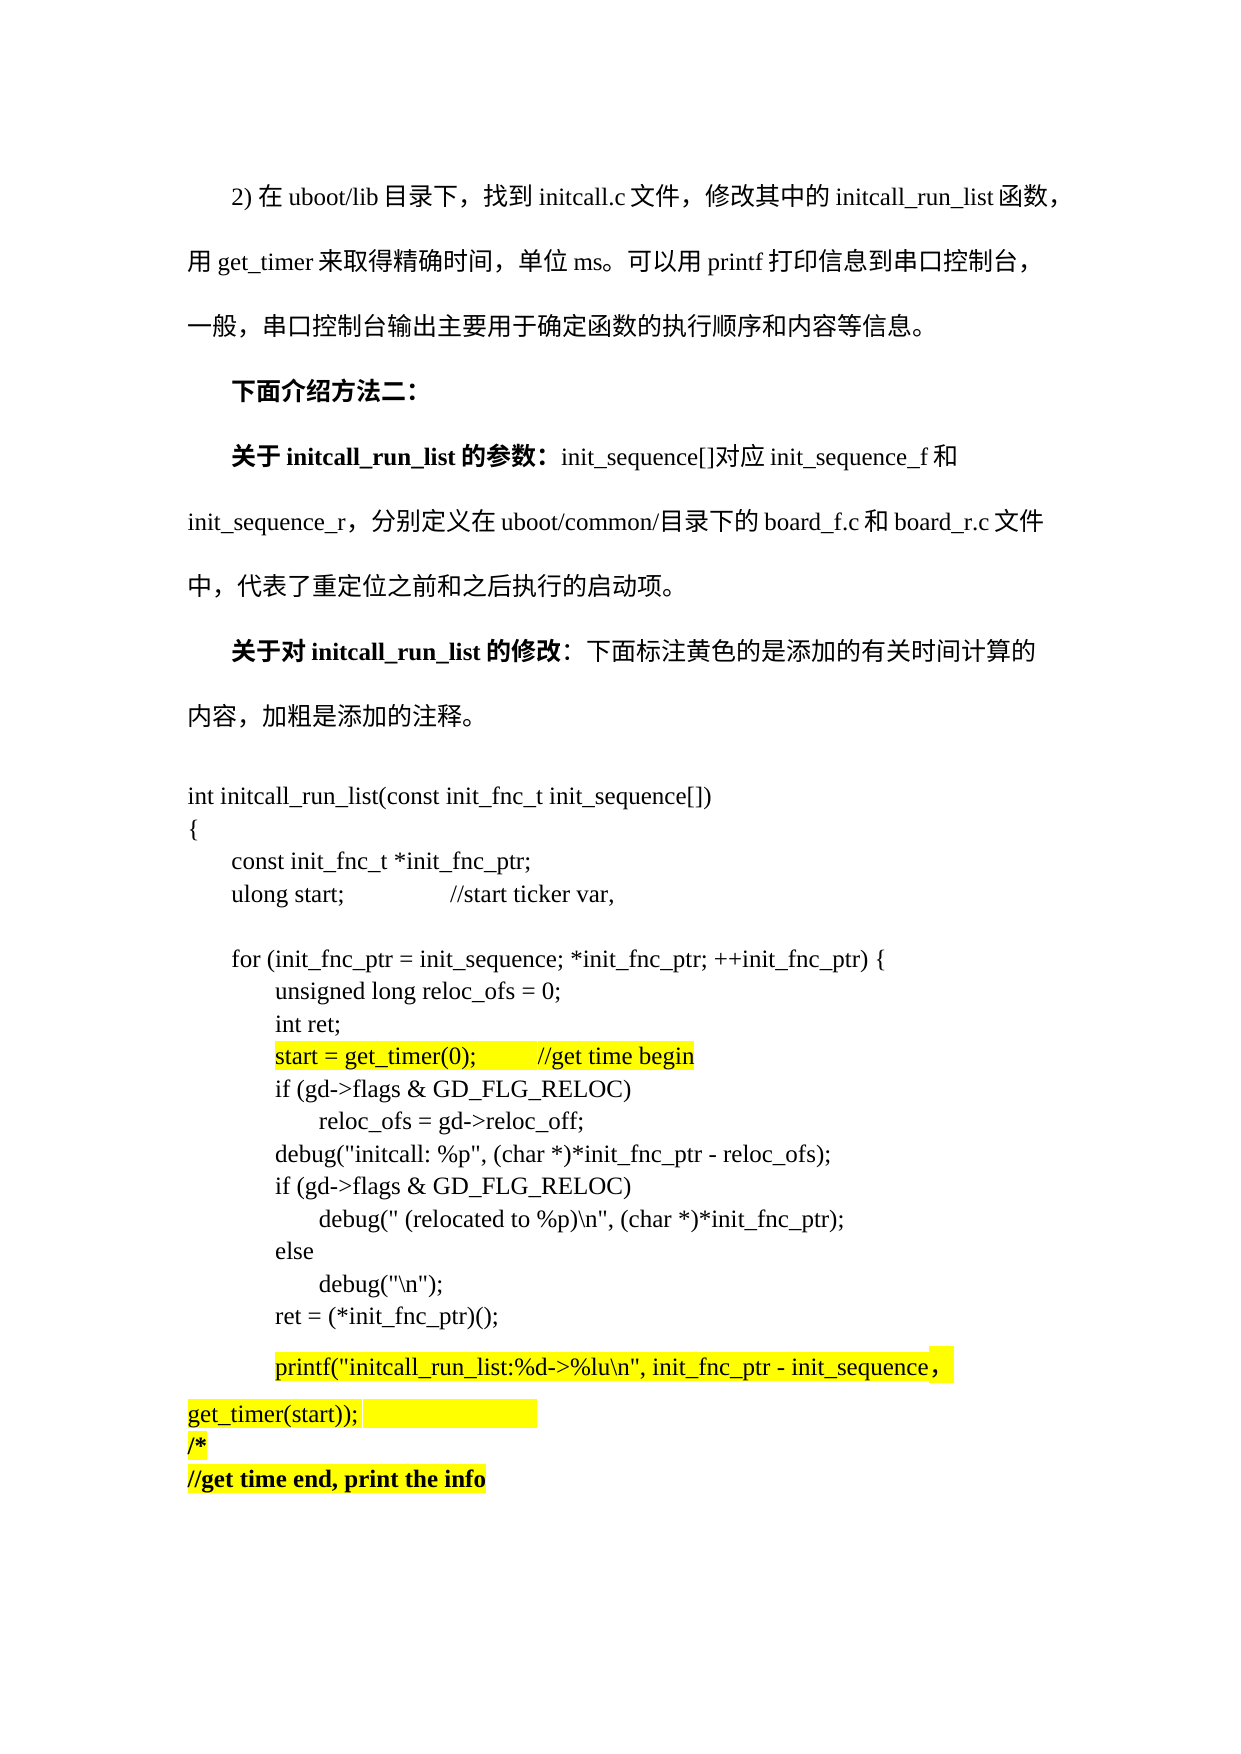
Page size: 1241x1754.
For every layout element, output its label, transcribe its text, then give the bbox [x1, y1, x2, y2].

text { [187, 812, 1053, 844]
text /* [187, 1429, 1053, 1462]
text reloc_ofs = gd->reloc_off; [187, 1104, 1053, 1137]
text 关于initcall_run_list的参数：init_sequence[]对应init_sequence_f和init_sequence_r，分别定义在uboot/common/目录下的board_f.c和board_r.c文件中，代表了重定位之前和之后执行的启动项。 [187, 422, 1053, 617]
text for (init_fnc_ptr = init_sequence; *init_fnc_ptr; ++init_fnc_ptr) { [187, 942, 1053, 974]
text int initcall_run_list(const init_fnc_t init_sequence[]) [187, 779, 1053, 812]
text ulong start; //start ticker var, [187, 877, 1053, 909]
text ret = (*init_fnc_ptr)(); [187, 1299, 1053, 1332]
text //get time end, print the info [187, 1462, 1053, 1494]
text debug(" (relocated to %p)\n", (char *)*init_fnc_ptr); [187, 1202, 1053, 1234]
text 下面介绍方法二： [187, 357, 1053, 422]
text debug("initcall: %p", (char *)*init_fnc_ptr - reloc_ofs); [187, 1137, 1053, 1169]
text else [187, 1234, 1053, 1267]
text debug("\n"); [187, 1267, 1053, 1299]
text printf("initcall_run_list:%d->%lu\n", init_fnc_ptr - init_sequence， get_timer(start)); [187, 1332, 1053, 1429]
text if (gd->flags & GD_FLG_RELOC) [187, 1169, 1053, 1202]
text 关于对initcall_run_list的修改：下面标注黄色的是添加的有关时间计算的内容，加粗是添加的注释。 [187, 617, 1053, 747]
text int ret; [187, 1007, 1053, 1039]
text 2) 在uboot/lib目录下，找到initcall.c文件，修改其中的initcall_run_list函数，用get_timer来取得精确时间，单位ms。可以用printf打印信息到串口控制台，一般，串口控制台输出主要用于确定函数的执行顺序和内容等信息。 [187, 162, 1053, 357]
text unsigned long reloc_ofs = 0; [187, 974, 1053, 1007]
text start = get_timer(0); //get time begin [231, 1039, 1053, 1072]
text const init_fnc_t *init_fnc_ptr; [187, 844, 1053, 877]
text if (gd->flags & GD_FLG_RELOC) [187, 1072, 1053, 1104]
